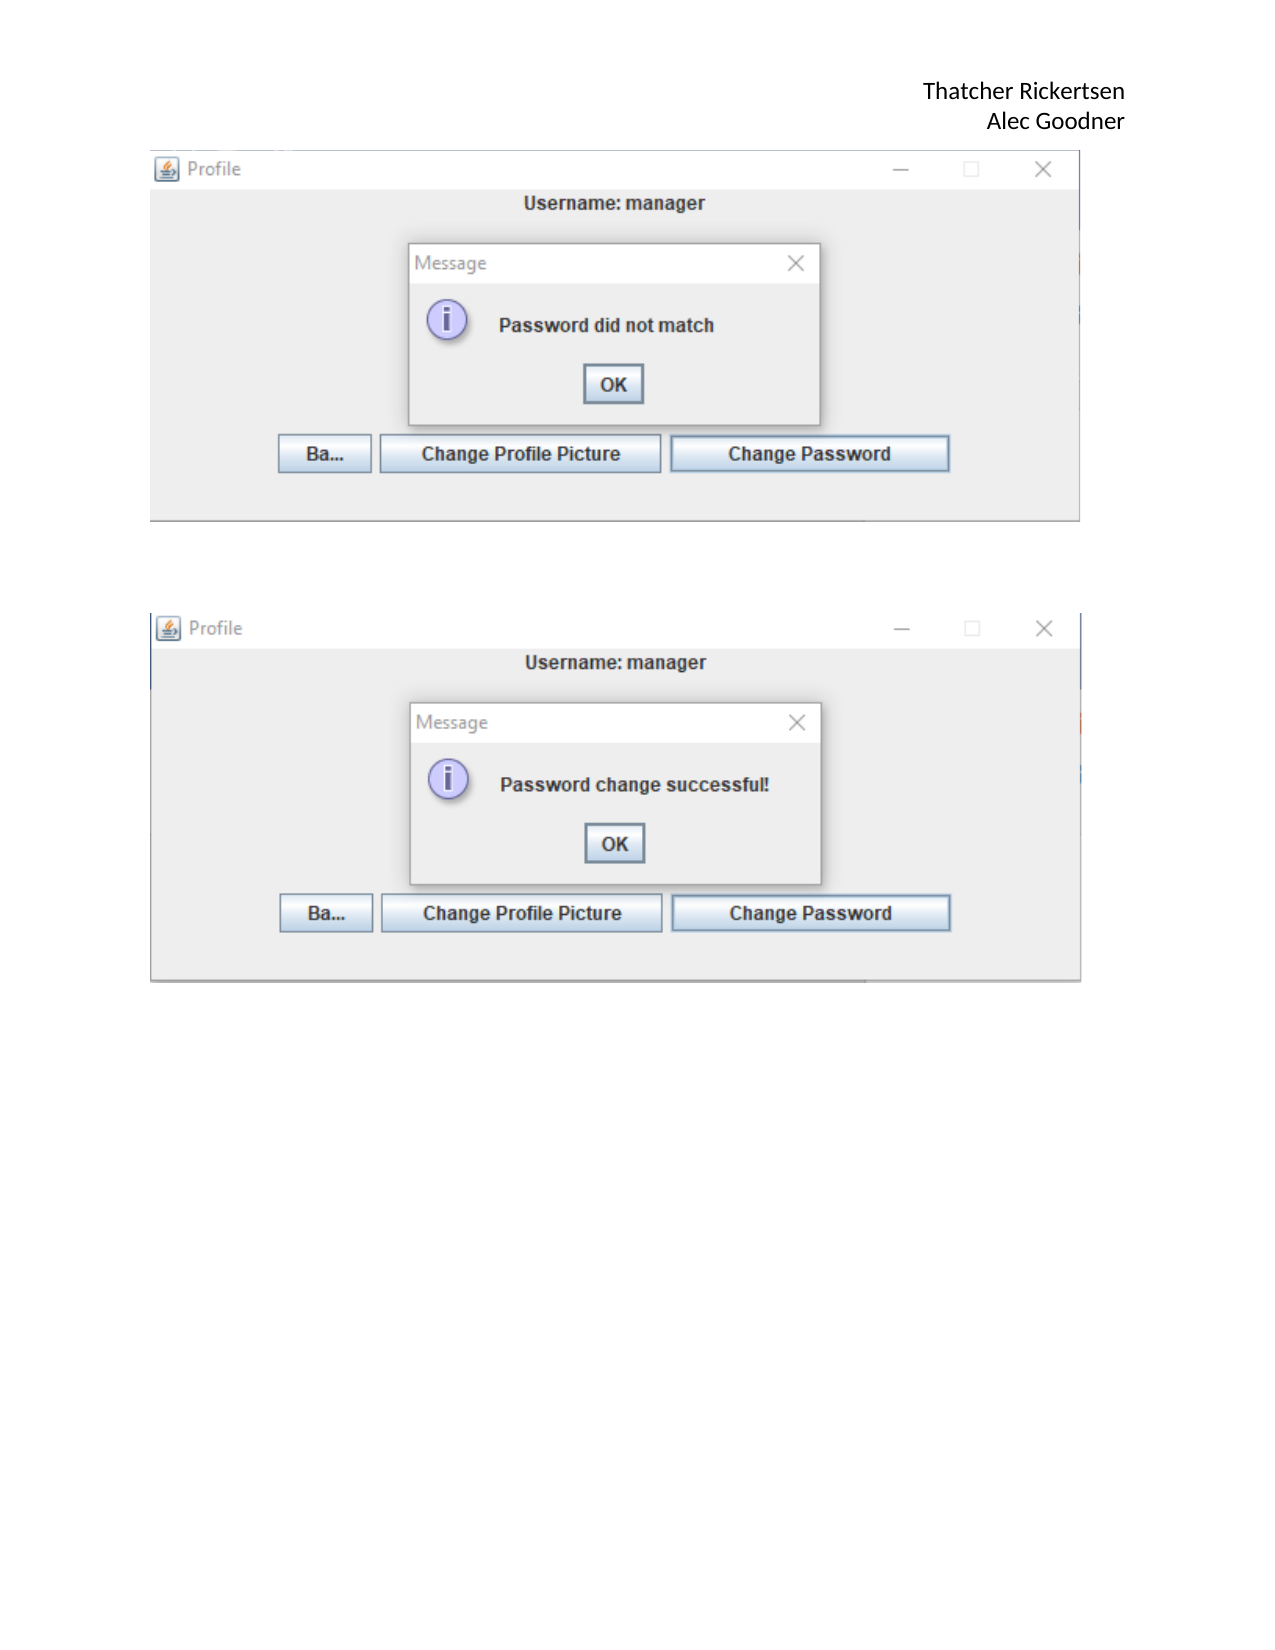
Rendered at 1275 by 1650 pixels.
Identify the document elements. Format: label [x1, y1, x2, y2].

picture [150, 150, 1080, 522]
picture [150, 613, 1082, 983]
